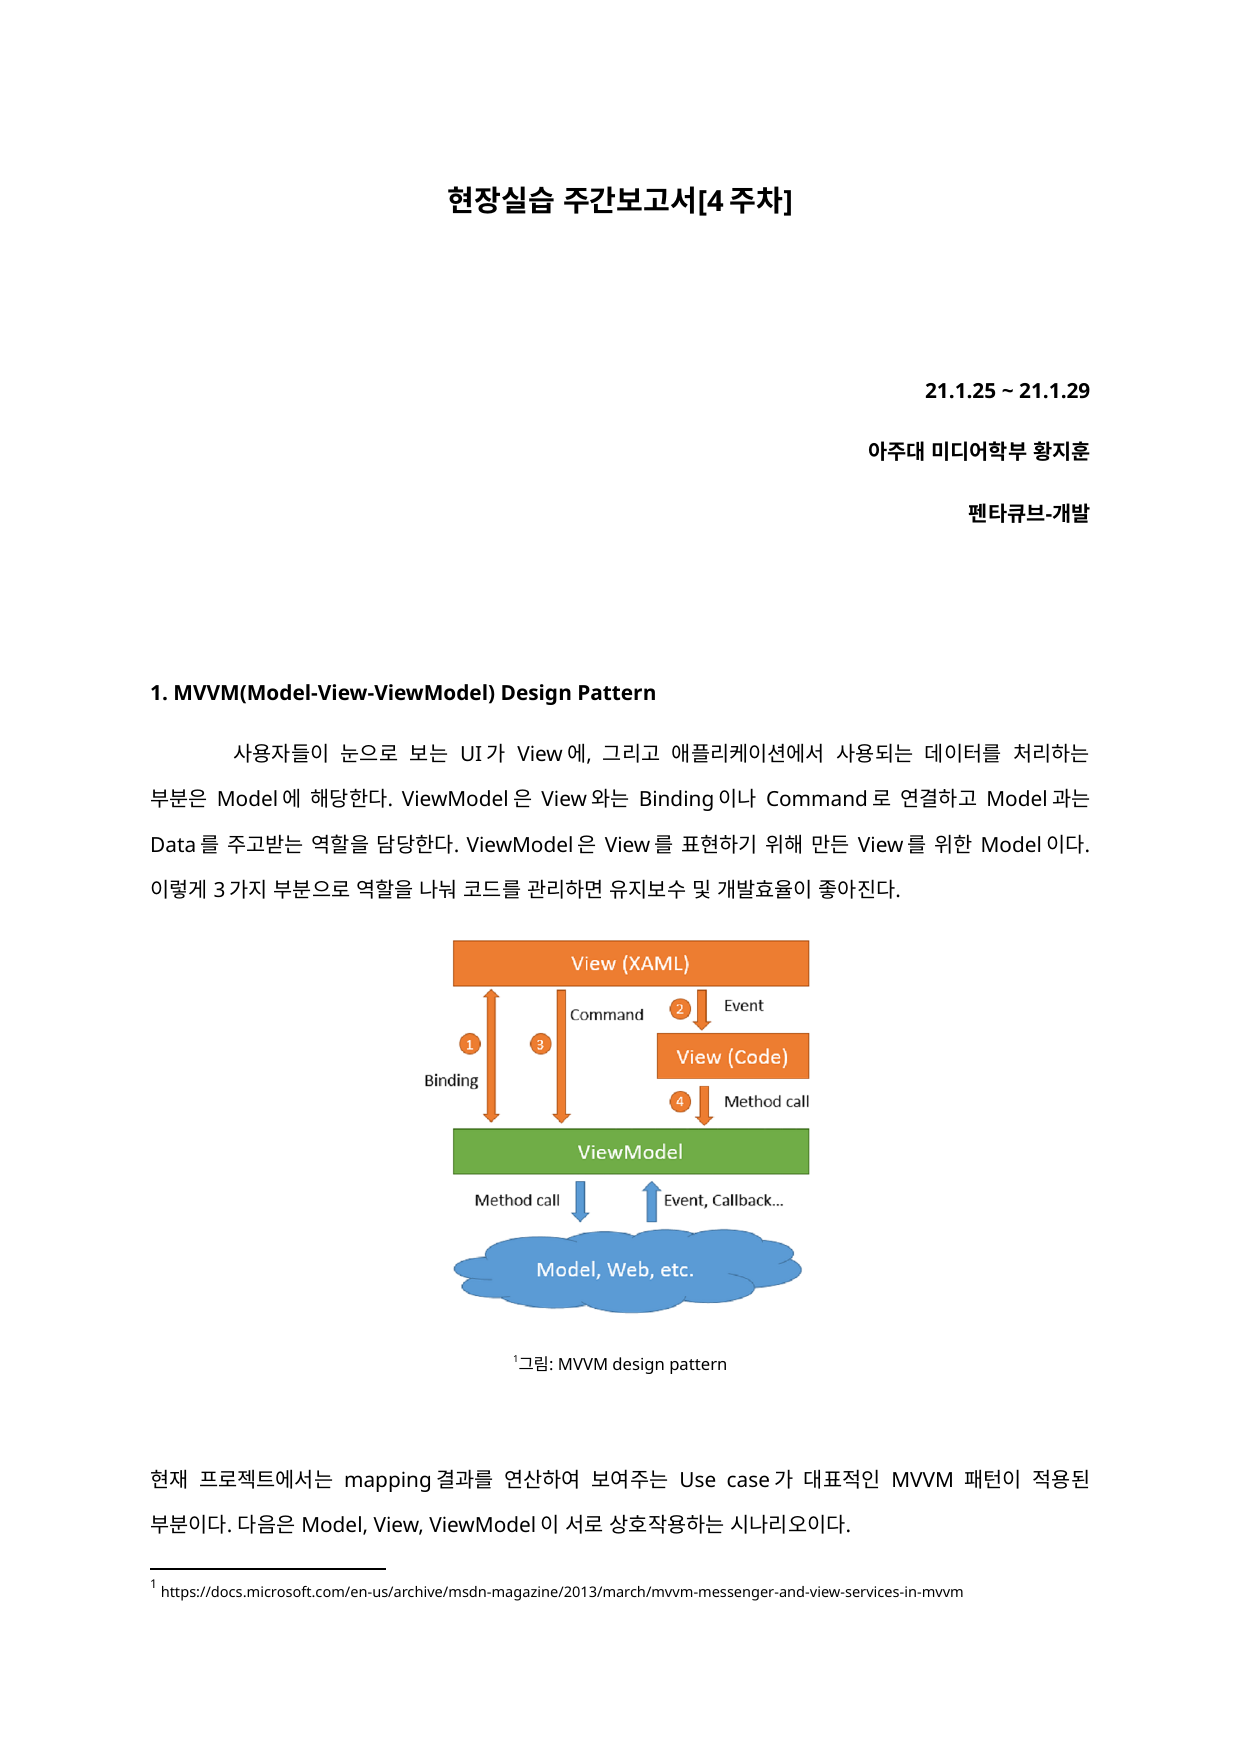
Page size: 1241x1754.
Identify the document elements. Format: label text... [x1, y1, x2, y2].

text 현장실습 주간보고서[4주차] [150, 177, 1090, 219]
text 펜타큐브-개발 [150, 497, 1090, 527]
text 21.1.25 ~ 21.1.29 [150, 376, 1090, 404]
picture [422, 935, 818, 1320]
text 사용자들이 눈으로 보는 UI가 View에, 그리고 애플리케이션에서 사용되는 데이터를 처리하는 부분은 Model에 해당한다. ViewModel은 View와는 Binding이나 Command로 연결하고 Model과는 Data를 주고받는 역할을 담당한다. ViewModel은 View를 표현하기 위해 만든 View를 위한 Model이다. 이렇게 3가지 부분으로 역할을 나눠 코드를 관리하면 유지보수 및 개발효율이 좋아진다. [150, 737, 1090, 904]
text 1. MVVM(Model-View-ViewModel) Design Pattern [150, 678, 1090, 706]
text 아주대 미디어학부 황지훈 [150, 435, 1090, 465]
text 현재 프로젝트에서는 mapping결과를 연산하여 보여주는 Use case가 대표적인 MVVM 패턴이 적용된 부분이다. 다음은 Model, View, ViewModel이 서로 상호작용하는 시나리오이다. [150, 1463, 1090, 1539]
text 그림: MVVM design pattern [150, 1351, 1090, 1375]
